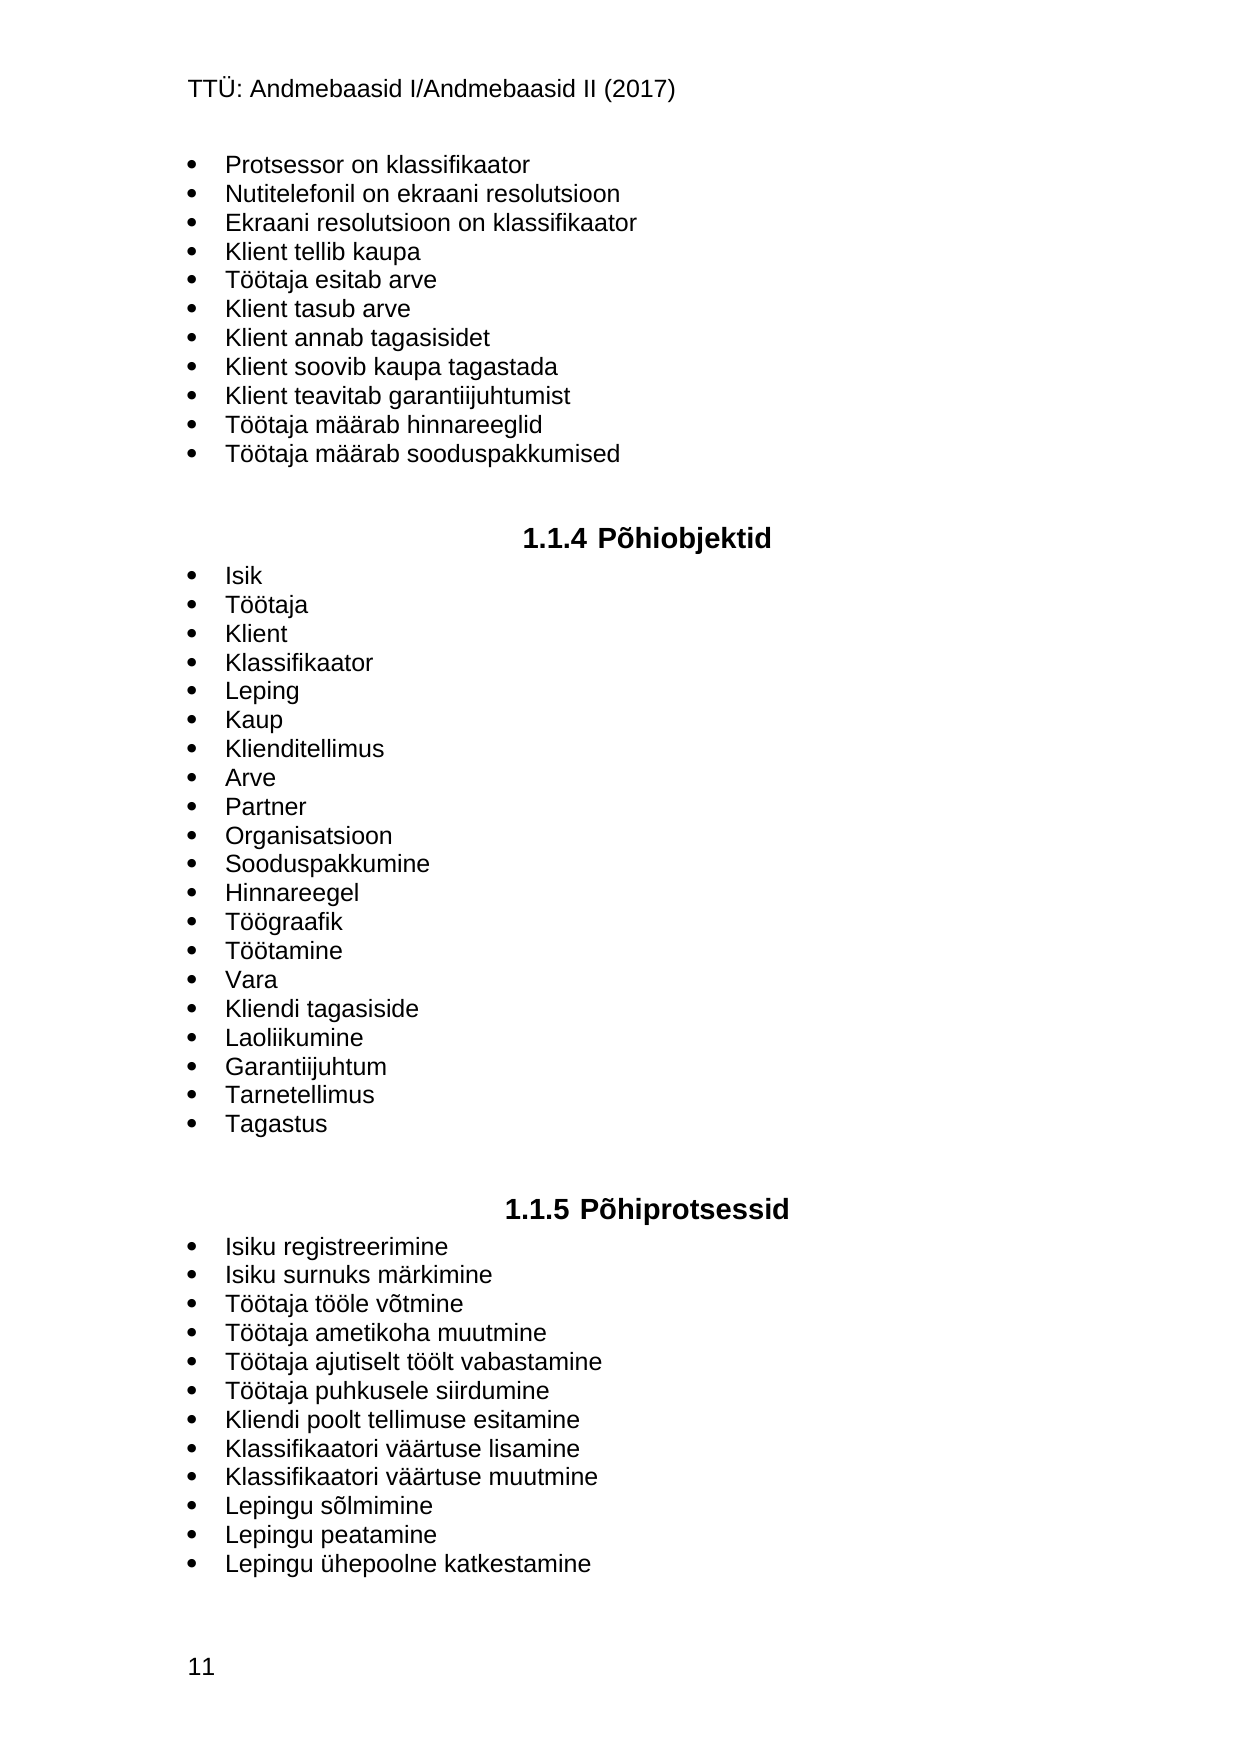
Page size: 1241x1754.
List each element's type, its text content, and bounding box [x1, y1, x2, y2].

list Töötaja ajutiselt töölt vabastamine [187, 1347, 1107, 1376]
list Partner [187, 792, 1107, 821]
list Töötaja esitab arve [187, 265, 1107, 294]
list Lepingu ühepoolne katkestamine [187, 1549, 1107, 1578]
list Töötamine [187, 936, 1107, 965]
list Tagastus [187, 1109, 1107, 1138]
list Lepingu sõlmimine [187, 1491, 1107, 1520]
list Klassifikaatori väärtuse muutmine [187, 1462, 1107, 1491]
list Töötaja määrab sooduspakkumised [187, 438, 1107, 467]
list Klient [187, 619, 1107, 647]
list Klassifikaatori väärtuse lisamine [187, 1433, 1107, 1462]
list Klient soovib kaupa tagastada [187, 352, 1107, 381]
list Tarnetellimus [187, 1080, 1107, 1109]
list Lepingu peatamine [187, 1520, 1107, 1549]
list Hinnareegel [187, 878, 1107, 907]
subtitle Põhiprotsessid [187, 1192, 1107, 1225]
list Klient tellib kaupa [187, 237, 1107, 265]
list Isiku registreerimine [187, 1232, 1107, 1260]
list Töötaja tööle võtmine [187, 1289, 1107, 1318]
list Töötaja [187, 590, 1107, 619]
list Klassifikaator [187, 647, 1107, 676]
list Klient annab tagasisidet [187, 323, 1107, 352]
list Isik [187, 561, 1107, 590]
list Töötaja määrab hinnareeglid [187, 410, 1107, 438]
list Protsessor on klassifikaator [187, 150, 1107, 179]
list Töögraafik [187, 907, 1107, 936]
list Arve [187, 763, 1107, 792]
list Nutitelefonil on ekraani resolutsioon [187, 179, 1107, 208]
list Kliendi tagasiside [187, 994, 1107, 1023]
list Vara [187, 965, 1107, 994]
list Laoliikumine [187, 1023, 1107, 1051]
list Leping [187, 676, 1107, 705]
list Kaup [187, 705, 1107, 734]
subtitle Põhiobjektid [187, 521, 1107, 555]
list Isiku surnuks märkimine [187, 1260, 1107, 1289]
list Organisatsioon [187, 821, 1107, 849]
list Kliendi poolt tellimuse esitamine [187, 1405, 1107, 1433]
list Ekraani resolutsioon on klassifikaator [187, 208, 1107, 237]
list Sooduspakkumine [187, 849, 1107, 878]
list Klient tasub arve [187, 294, 1107, 323]
list Klient teavitab garantiijuhtumist [187, 381, 1107, 410]
list Garantiijuhtum [187, 1051, 1107, 1080]
list Klienditellimus [187, 734, 1107, 763]
list Töötaja ametikoha muutmine [187, 1318, 1107, 1347]
list Töötaja puhkusele siirdumine [187, 1376, 1107, 1405]
